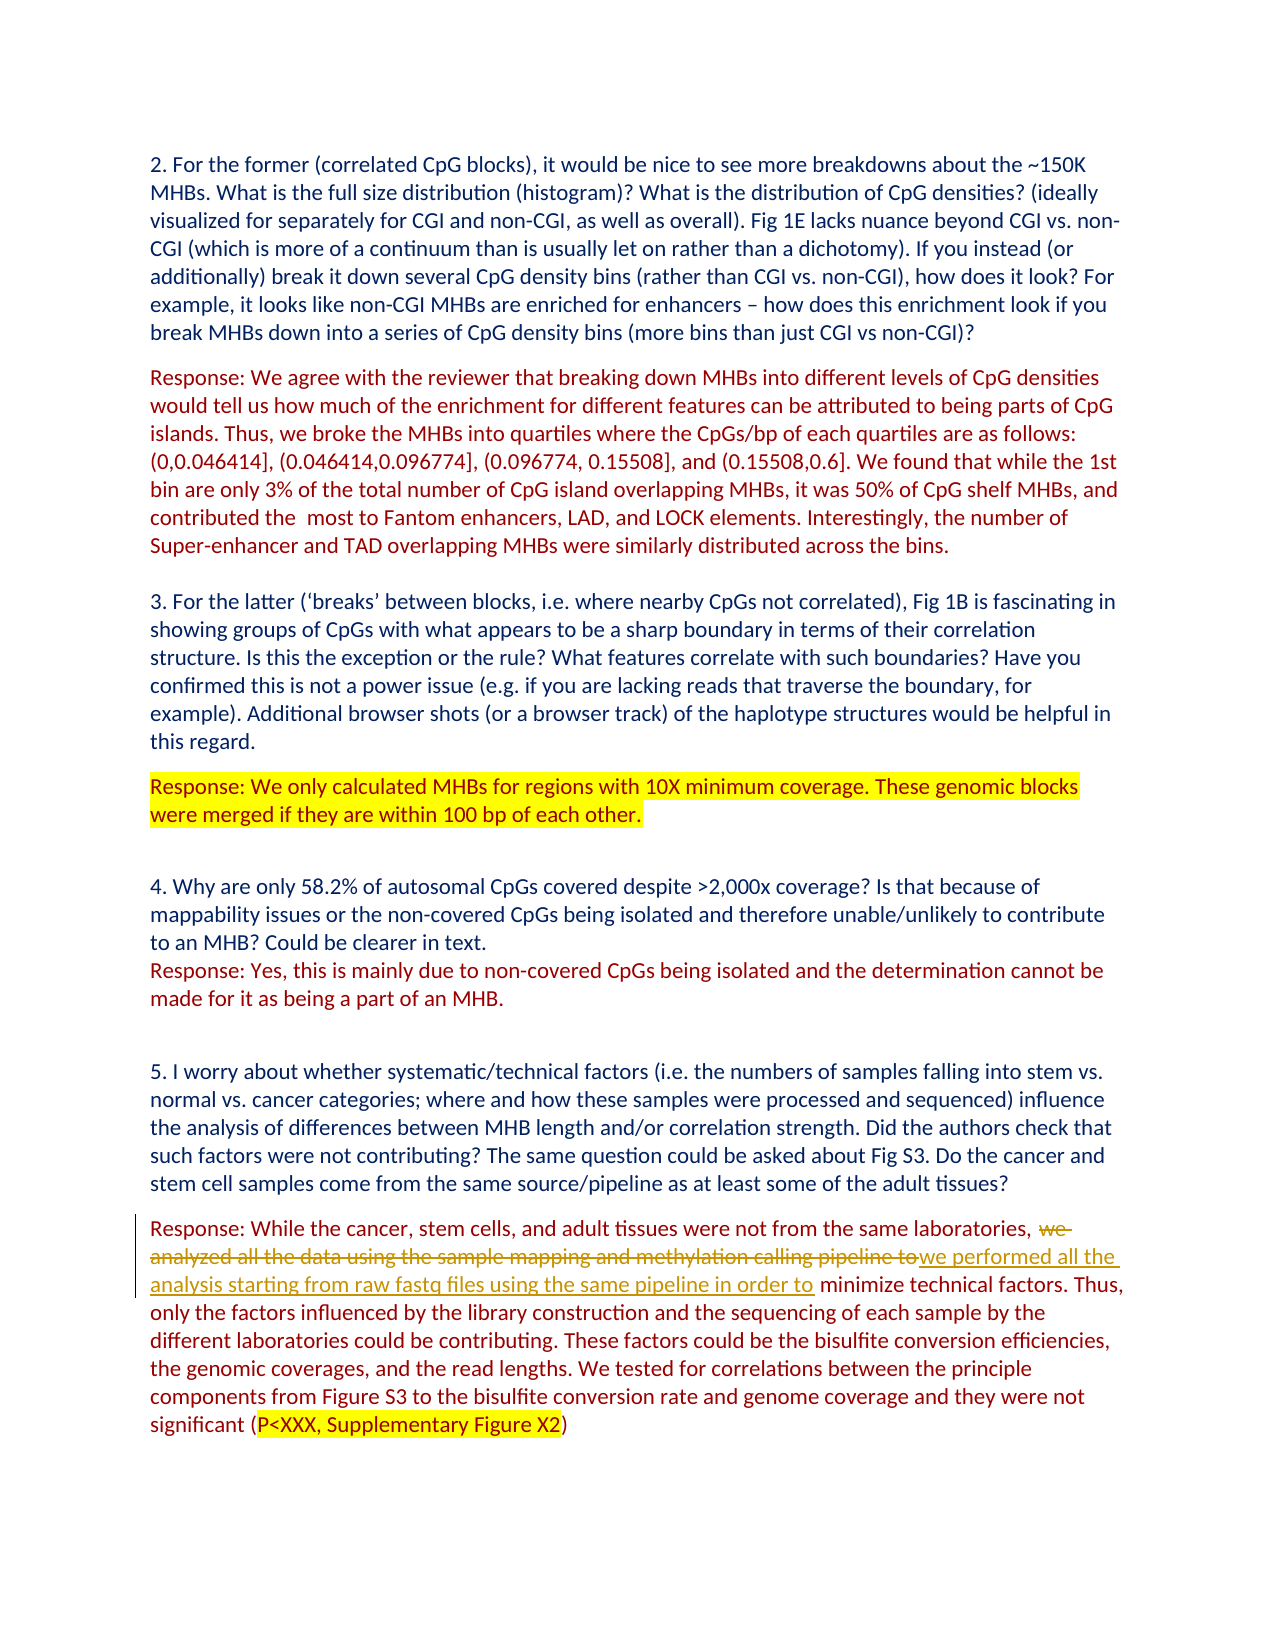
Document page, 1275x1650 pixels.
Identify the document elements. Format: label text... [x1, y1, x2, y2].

text 5. I worry about whether systematic/technical factors (i.e. the numbers of samples falling into stem vs. normal vs. cancer categories; where and how these samples were processed and sequenced) influence the analysis of differences between MHB length and/or correlation strength. Did the authors check that such factors were not contributing? The same question could be asked about Fig S3. Do the cancer and stem cell samples come from the same source/pipeline as at least some of the adult tissues? [150, 1029, 1125, 1197]
text 2. For the former (correlated CpG blocks), it would be nice to see more breakdowns about the ~150K MHBs. What is the full size distribution (histogram)? What is the distribution of CpG densities? (ideally visualized for separately for CGI and non-CGI, as well as overall). Fig 1E lacks nuance beyond CGI vs. non-CGI (which is more of a continuum than is usually let on rather than a dichotomy). If you instead (or additionally) break it down several CpG density bins (rather than CGI vs. non-CGI), how does it look? For example, it looks like non-CGI MHBs are enriched for enhancers – how does this enrichment look if you break MHBs down into a series of CpG density bins (more bins than just CGI vs non-CGI)? [150, 150, 1125, 346]
text Response: We only calculated MHBs for regions with 10X minimum coverage. These genomic blocks were merged if they are within 100 bp of each other. [643, 772, 1125, 828]
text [150, 1214, 1125, 1466]
text 4. Why are only 58.2% of autosomal CpGs covered despite >2,000x coverage? Is that because of mappability issues or the non-covered CpGs being isolated and therefore unable/unlikely to contribute to an MHB? Could be clearer in text. Response: Yes, this is mainly due to non-covered CpGs being isolated and the determination cannot be made for it as being a part of an MHB. [150, 844, 1125, 1013]
text Response: We agree with the reviewer that breaking down MHBs into different levels of CpG densities would tell us how much of the enrichment for different features can be attributed to being parts of CpG islands. Thus, we broke the MHBs into quartiles where the CpGs/bp of each quartiles are as follows: (0,0.046414], (0.046414,0.096774], (0.096774, 0.15508], and (0.15508,0.6]. We found that while the 1st bin are only 3% of the total number of CpG island overlapping MHBs, it was 50% of CpG shelf MHBs, and contributed the most to Fantom enhancers, LAD, and LOCK elements. Interestingly, the number of Super-enhancer and TAD overlapping MHBs were similarly distributed across the bins. 3. For the latter (‘breaks’ between blocks, i.e. where nearby CpGs not correlated), Fig 1B is fascinating in showing groups of CpGs with what appears to be a sharp boundary in terms of their correlation structure. Is this the exception or the rule? What features correlate with such boundaries? Have you confirmed this is not a power issue (e.g. if you are lacking reads that traverse the boundary, for example). Additional browser shots (or a browser track) of the haplotype structures would be helpful in this regard. [150, 363, 1125, 755]
